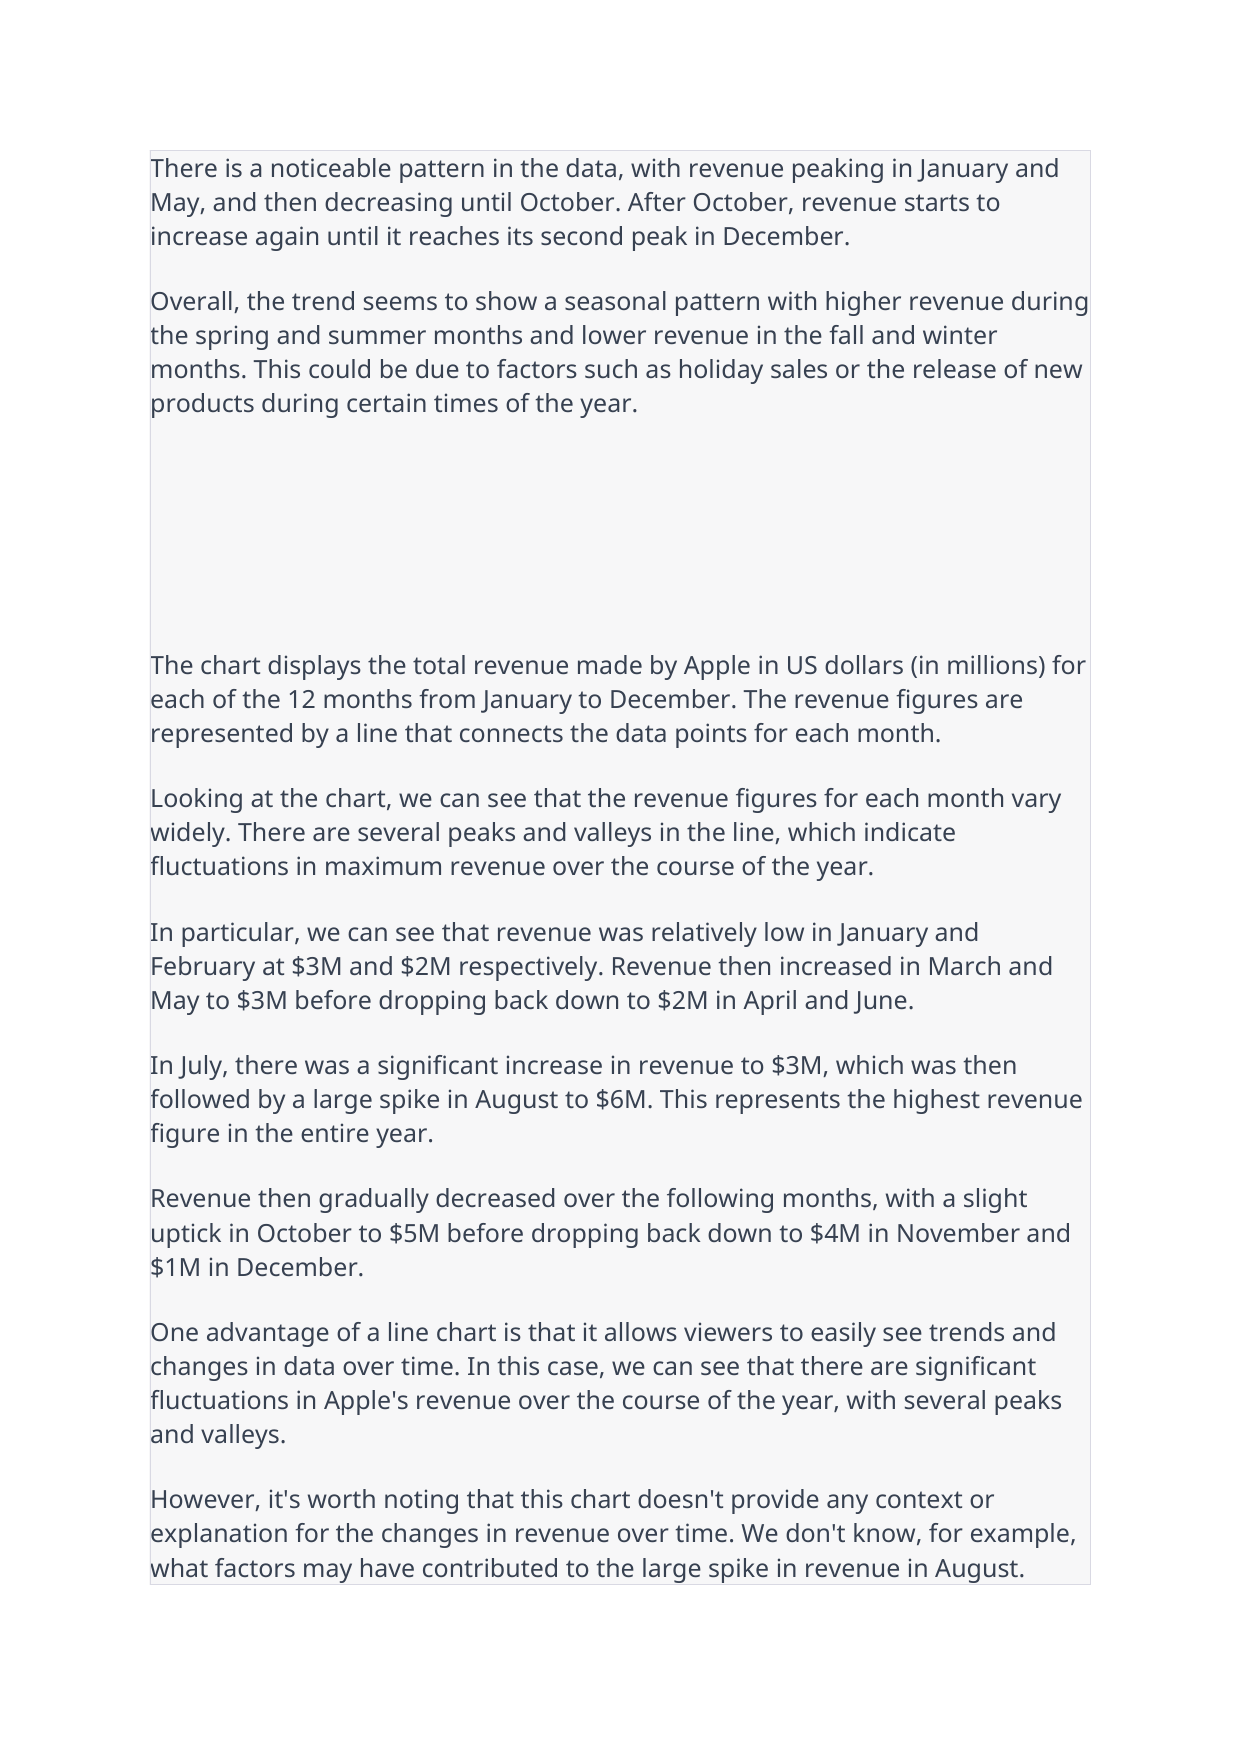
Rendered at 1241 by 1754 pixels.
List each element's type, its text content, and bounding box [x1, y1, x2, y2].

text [151, 1482, 1090, 1584]
text Overall, the trend seems to show a seasonal pattern with higher revenue during the spring and summer months and lower revenue in the fall and winter months. This could be due to factors such as holiday sales or the release of new products during certain times of the year. [151, 283, 1090, 420]
text Revenue then gradually decreased over the following months, with a slight uptick in October to $5M before dropping back down to $4M in November and $1M in December. [151, 1181, 1090, 1283]
text One advantage of a line chart is that it allows viewers to easily see trends and changes in data over time. In this case, we can see that there are significant fluctuations in Apple's revenue over the course of the year, with several peaks and valleys. [151, 1314, 1090, 1451]
text In particular, we can see that revenue was relatively low in January and February at $3M and $2M respectively. Revenue then increased in March and May to $3M before dropping back down to $2M in April and June. [151, 914, 1090, 1016]
text Looking at the chart, we can see that the revenue figures for each month vary widely. There are several peaks and valleys in the line, which indicate fluctuations in maximum revenue over the course of the year. [151, 780, 1090, 883]
text There is a noticeable pattern in the data, with revenue peaking in January and May, and then decreasing until October. After October, revenue starts to increase again until it reaches its second peak in December. [151, 151, 1090, 253]
text The chart displays the total revenue made by Apple in US dollars (in millions) for each of the 12 months from January to December. The revenue figures are represented by a line that connects the data points for each month. [151, 647, 1090, 749]
text In July, there was a significant increase in revenue to $3M, which was then followed by a large spike in August to $6M. This represents the highest revenue figure in the entire year. [151, 1047, 1090, 1150]
